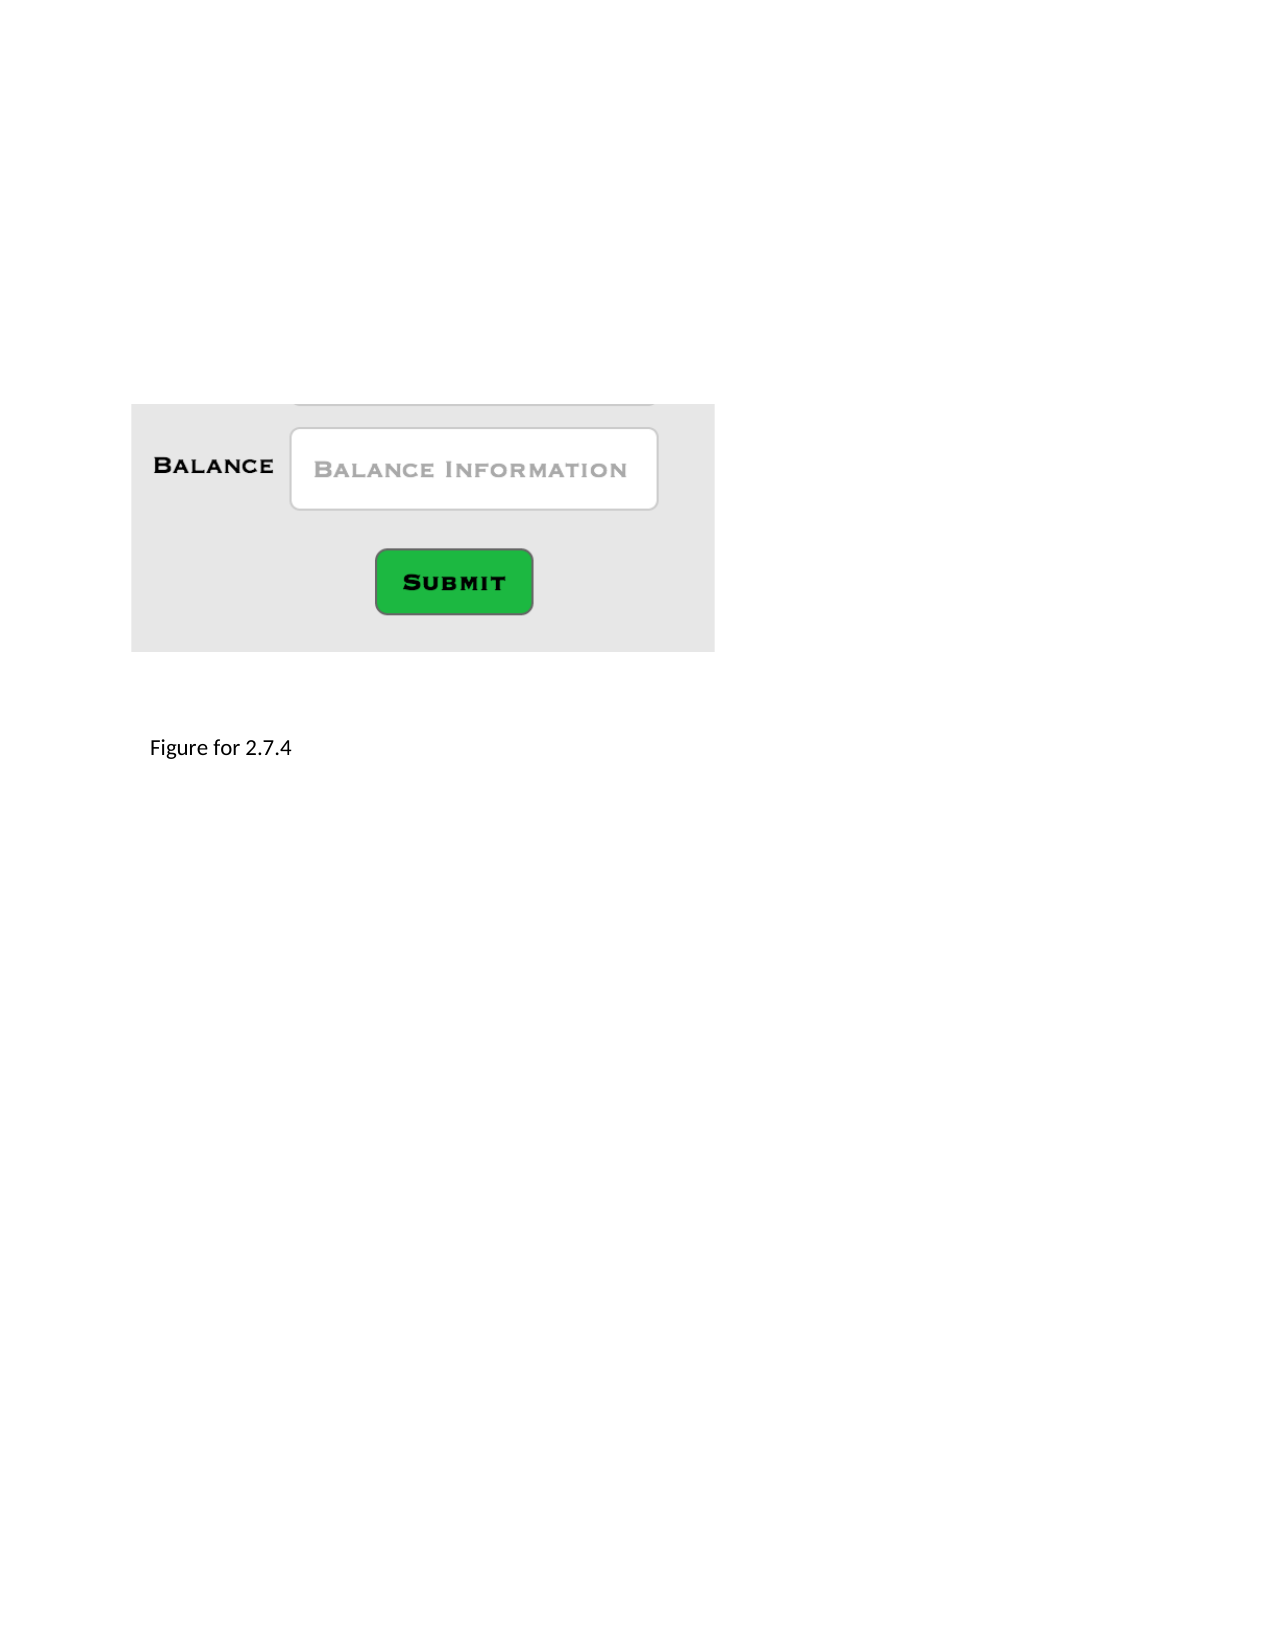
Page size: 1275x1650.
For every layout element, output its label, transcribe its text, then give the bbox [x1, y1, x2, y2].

text Figure for 2.7.4 [150, 733, 1125, 761]
picture [131, 404, 715, 650]
